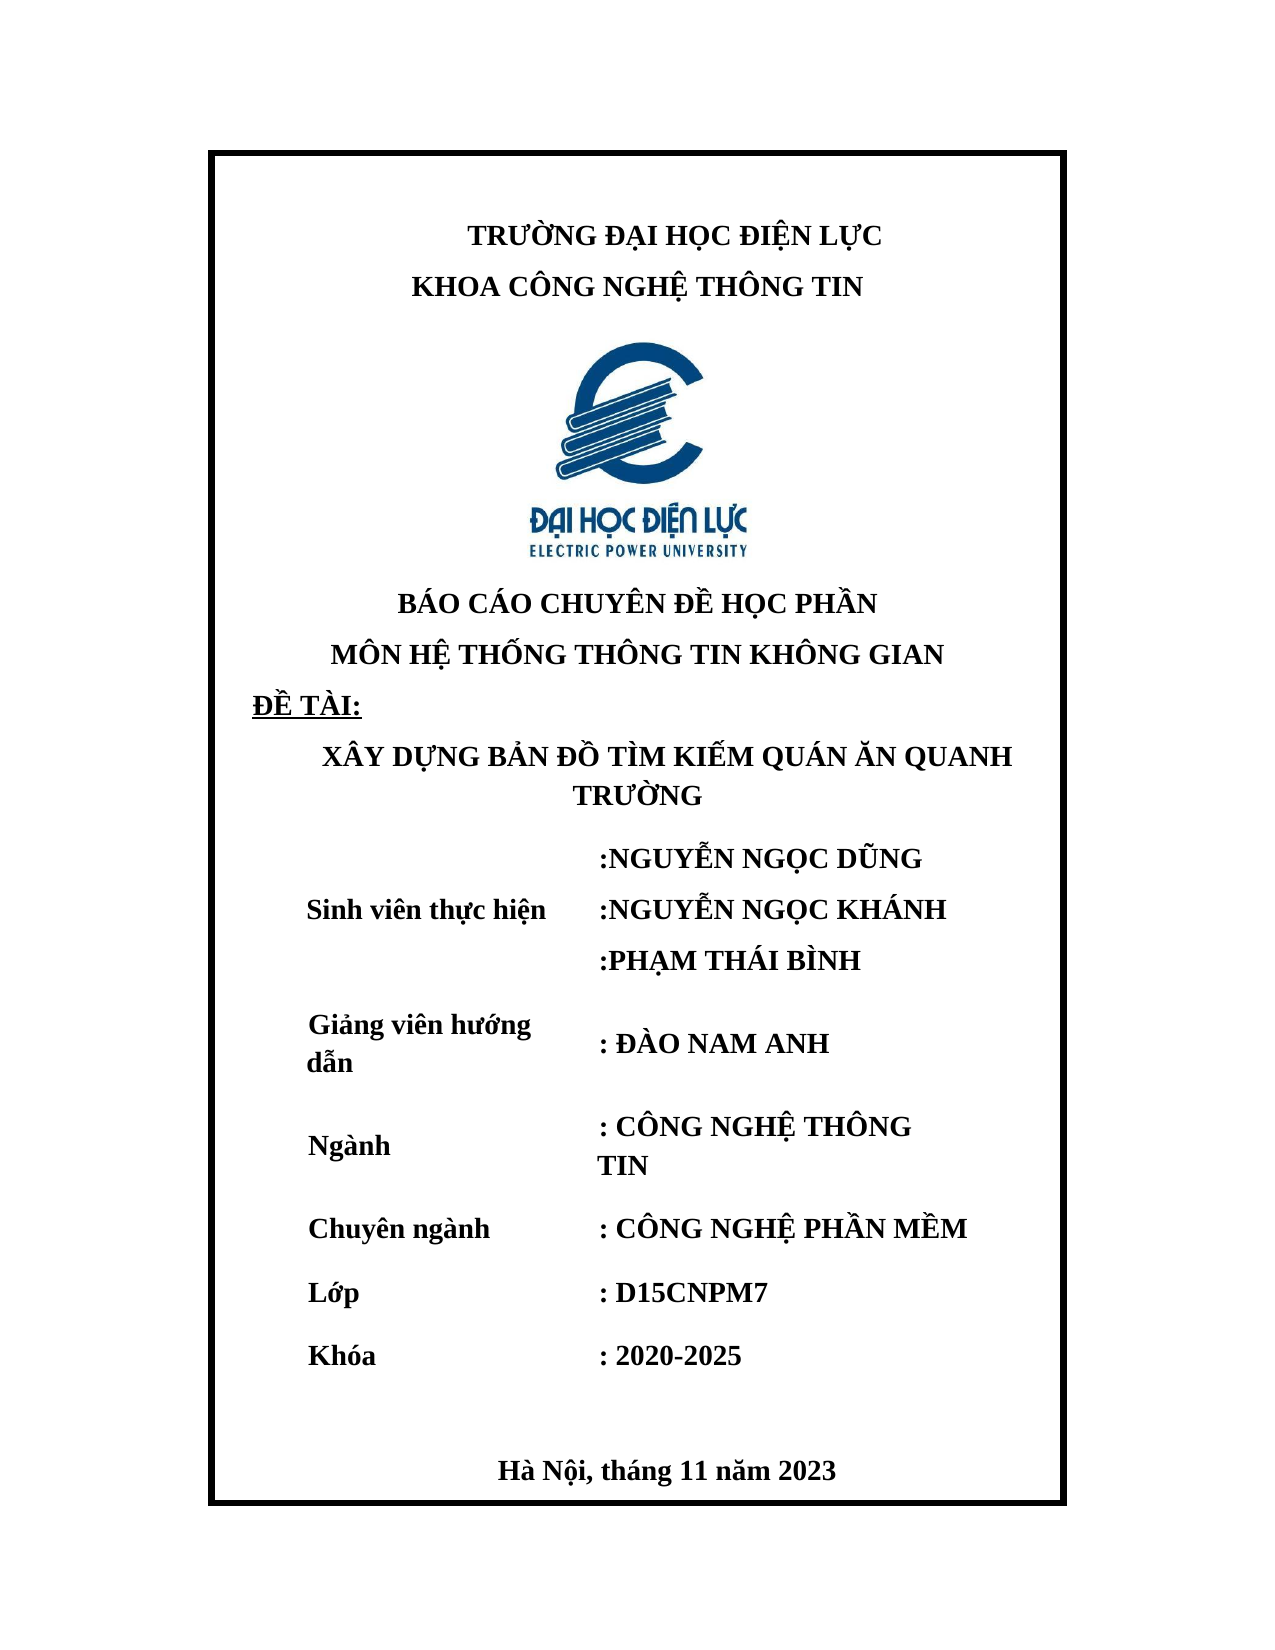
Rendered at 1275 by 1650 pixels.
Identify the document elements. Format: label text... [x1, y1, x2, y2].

picture [517, 320, 758, 569]
table_header TRƯỜNG ĐẠI HỌC ĐIỆN LỰC KHOA CÔNG NGHỆ THÔNG TIN BÁO CÁO CHUYÊN ĐỀ HỌC PHẦN MÔN HỆ THỐNG THÔNG TIN KHÔNG GIAN ĐỀ TÀI: XÂY DỰNG BẢN ĐỒ TÌM KIẾM QUÁN ĂN QUANH TRƯỜNG Hà Nội, tháng 11 năm 2023 [215, 156, 1060, 1500]
